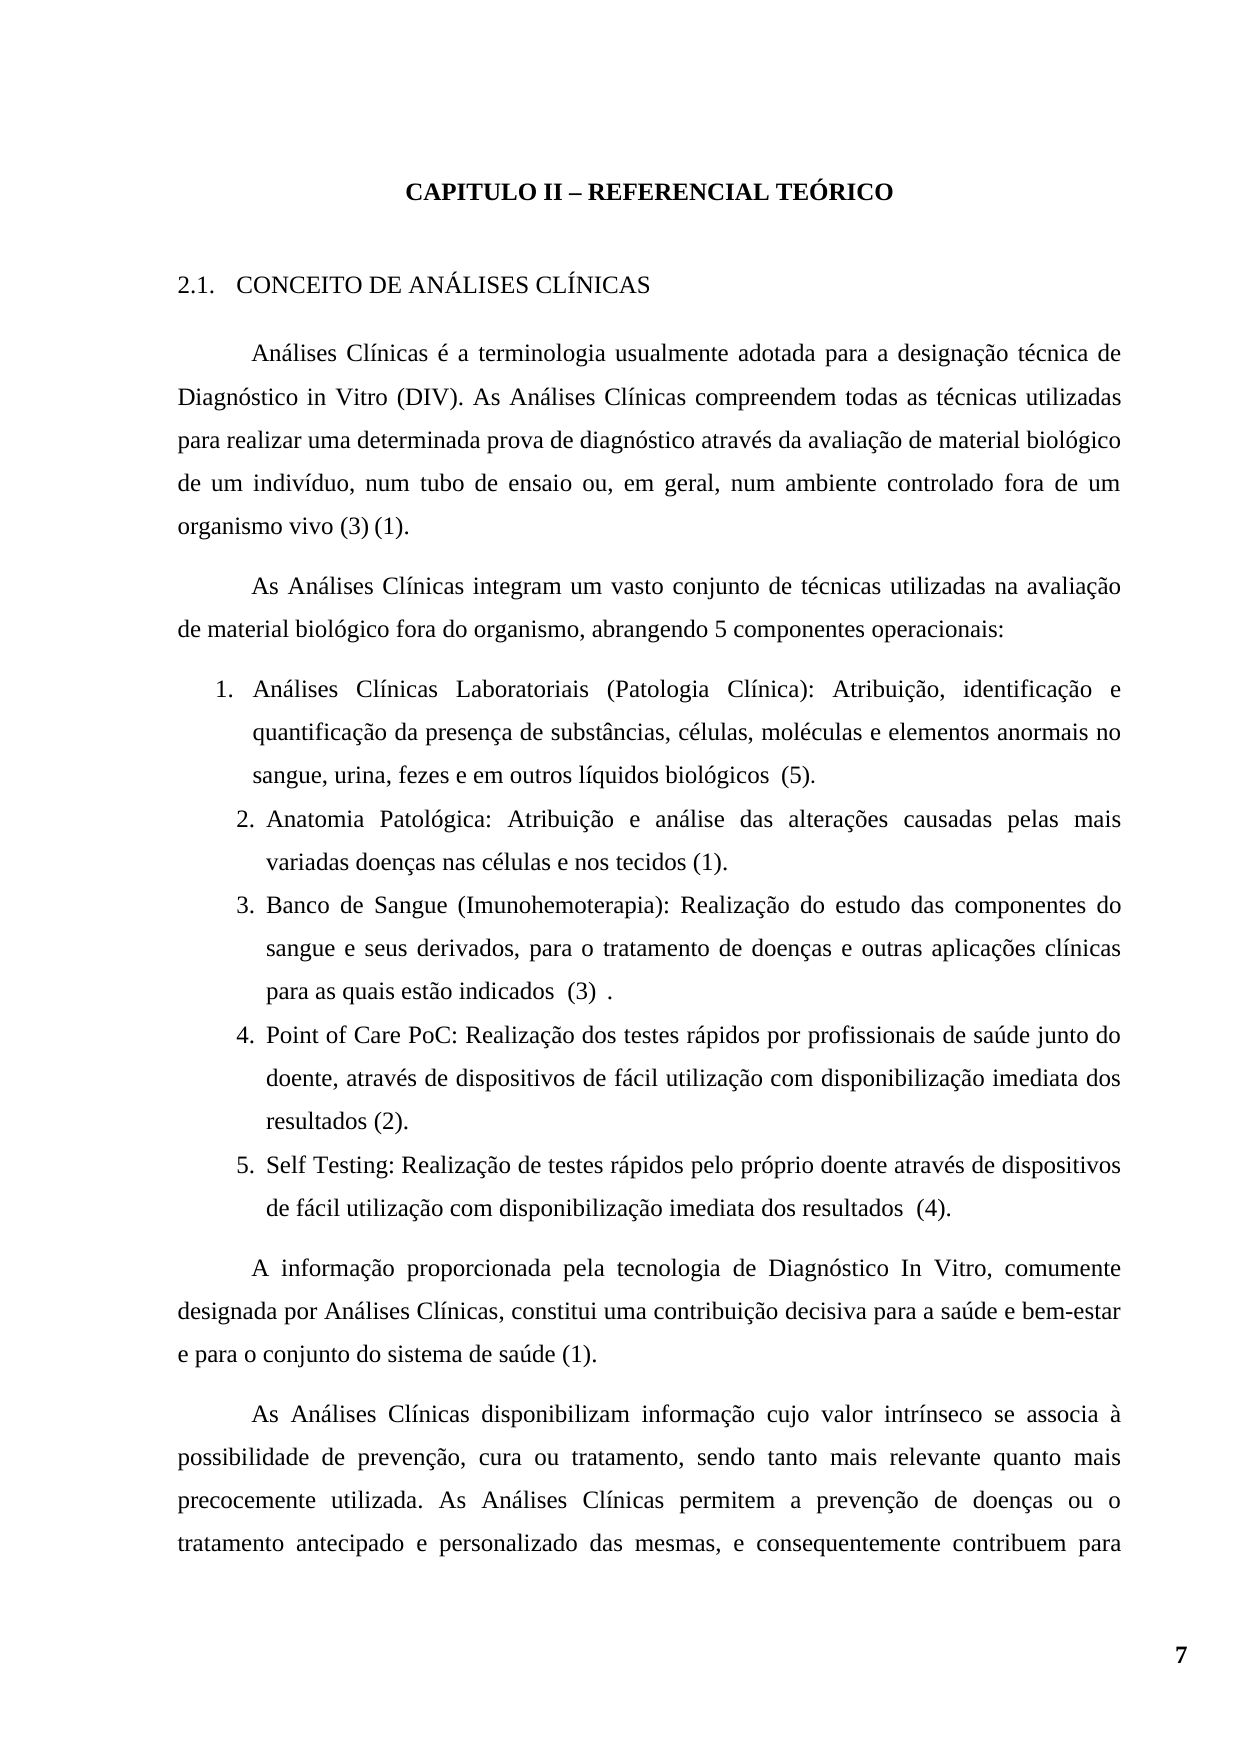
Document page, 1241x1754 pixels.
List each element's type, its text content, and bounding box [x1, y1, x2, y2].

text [177, 1399, 1122, 1557]
list Anatomia Patológica: Atribuição e análise das alterações causadas pelas mais variadas doenças nas células e nos tecidos . [236, 804, 1122, 876]
subtitle CONCEITO DE ANÁLISES CLÍNICAS [177, 270, 1122, 299]
text Análises Clínicas é a terminologia usualmente adotada para a designação técnica de Diagnóstico in Vitro (DIV). As Análises Clínicas compreendem todas as técnicas utilizadas para realizar uma determinada prova de diagnóstico através da avaliação de material biológico de um indivíduo, num tubo de ensaio ou, em geral, num ambiente controlado fora de um organismo vivo . [177, 338, 1122, 540]
list Point of Care PoC: Realização dos testes rápidos por profissionais de saúde junto do doente, através de dispositivos de fácil utilização com disponibilização imediata dos resultados . [236, 1020, 1122, 1135]
text As Análises Clínicas integram um vasto conjunto de técnicas utilizadas na avaliação de material biológico fora do organismo, abrangendo 5 componentes operacionais: [177, 571, 1122, 643]
list Banco de Sangue (Imunohemoterapia): Realização do estudo das componentes do sangue e seus derivados, para o tratamento de doenças e outras aplicações clínicas para as quais estão indicados . [236, 890, 1122, 1005]
text A informação proporcionada pela tecnologia de Diagnóstico In Vitro, comumente designada por Análises Clínicas, constitui uma contribuição decisiva para a saúde e bem-estar e para o conjunto do sistema de saúde . [177, 1253, 1122, 1368]
list Self Testing: Realização de testes rápidos pelo próprio doente através de dispositivos de fácil utilização com disponibilização imediata dos resultados . [236, 1150, 1122, 1222]
list Análises Clínicas Laboratoriais (Patologia Clínica): Atribuição, identificação e quantificação da presença de substâncias, células, moléculas e elementos anormais no sangue, urina, fezes e em outros líquidos biológicos . [215, 674, 1122, 789]
subtitle CAPITULO II – REFERENCIAL TEÓRICO [177, 177, 1122, 206]
